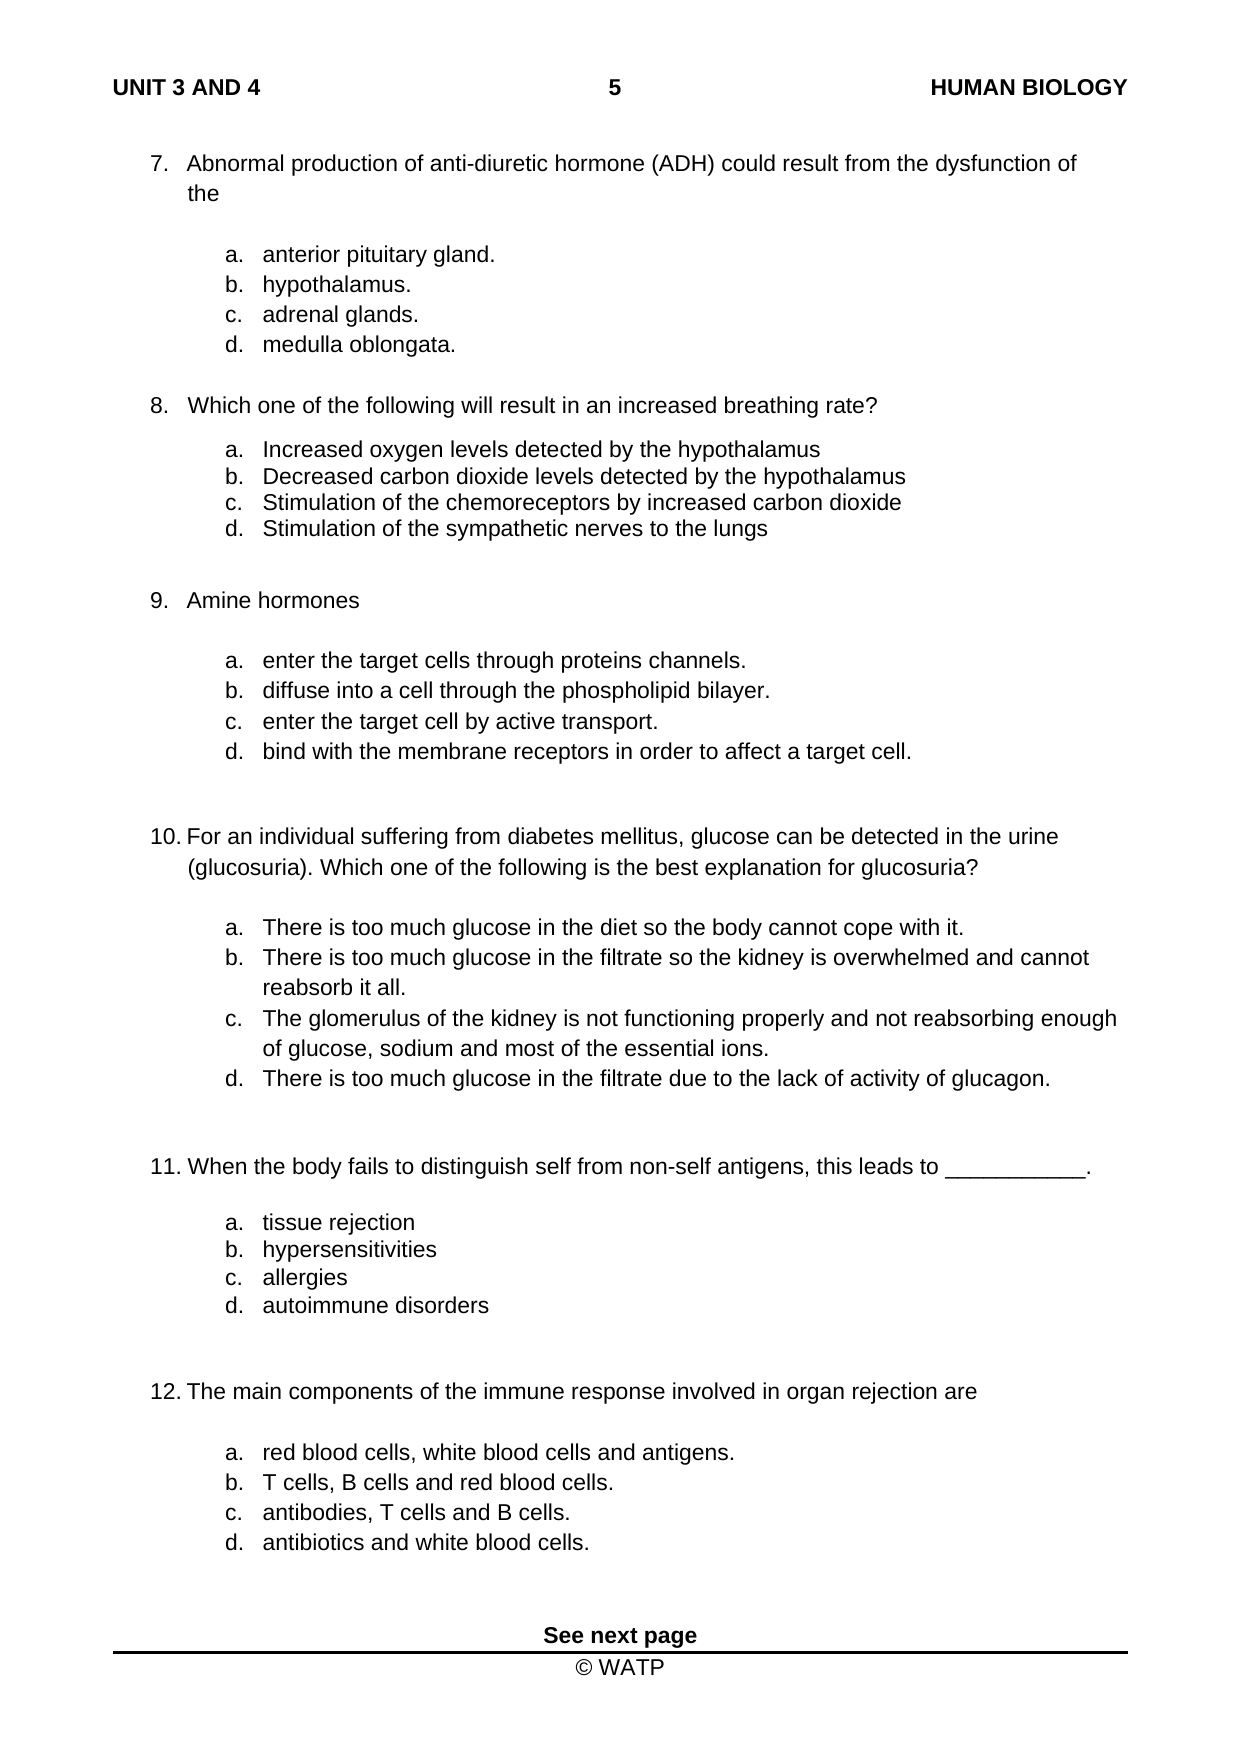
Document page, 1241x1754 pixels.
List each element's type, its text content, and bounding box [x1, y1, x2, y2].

list antibiotics and white blood cells. [225, 1529, 1128, 1556]
list The main components of the immune response involved in organ rejection are [150, 1378, 1128, 1405]
list hypothalamus. [225, 271, 1128, 297]
list There is too much glucose in the filtrate so the kidney is overwhelmed and cannot reabsorb it all. [225, 944, 1128, 1001]
list Stimulation of the chemoreceptors by increased carbon dioxide [225, 489, 1128, 515]
list Stimulation of the sympathetic nerves to the lungs [225, 515, 1128, 542]
list anterior pituitary gland. [225, 241, 1128, 267]
list tissue rejection [225, 1208, 1128, 1235]
list allergies [225, 1264, 1128, 1291]
list antibodies, T cells and B cells. [225, 1499, 1128, 1526]
list For an individual suffering from diabetes mellitus, glucose can be detected in the urine (glucosuria). Which one of the following is the best explanation for glucosuria? [150, 823, 1128, 880]
list adrenal glands. [225, 301, 1128, 327]
list There is too much glucose in the filtrate due to the lack of activity of glucagon. [225, 1065, 1128, 1091]
list Amine hormones [150, 587, 1128, 613]
list The glomerulus of the kidney is not functioning properly and not reabsorbing enough of glucose, sodium and most of the essential ions. [225, 1004, 1128, 1061]
list autoimmune disorders [225, 1292, 1128, 1319]
list the [187, 180, 1128, 207]
list Increased oxygen levels detected by the hypothalamus [225, 436, 1128, 463]
list medulla oblongata. [225, 331, 1128, 358]
list T cells, B cells and red blood cells. [225, 1469, 1128, 1495]
list Decreased carbon dioxide levels detected by the hypothalamus [225, 463, 1128, 489]
list enter the target cell by active transport. [225, 708, 1128, 734]
list There is too much glucose in the diet so the body cannot cope with it. [225, 914, 1128, 940]
list enter the target cells through proteins channels. [225, 647, 1128, 673]
list red blood cells, white blood cells and antigens. [225, 1439, 1128, 1465]
list When the body fails to distinguish self from non-self antigens, this leads to ___________. [150, 1153, 1128, 1179]
list bind with the membrane receptors in order to affect a target cell. [225, 738, 1128, 764]
list Abnormal production of anti-diuretic hormone (ADH) could result from the dysfunction of [150, 150, 1128, 176]
list diffuse into a cell through the phospholipid bilayer. [225, 677, 1128, 704]
list Which one of the following will result in an increased breathing rate? [150, 392, 1128, 418]
list hypersensitivities [225, 1236, 1128, 1263]
